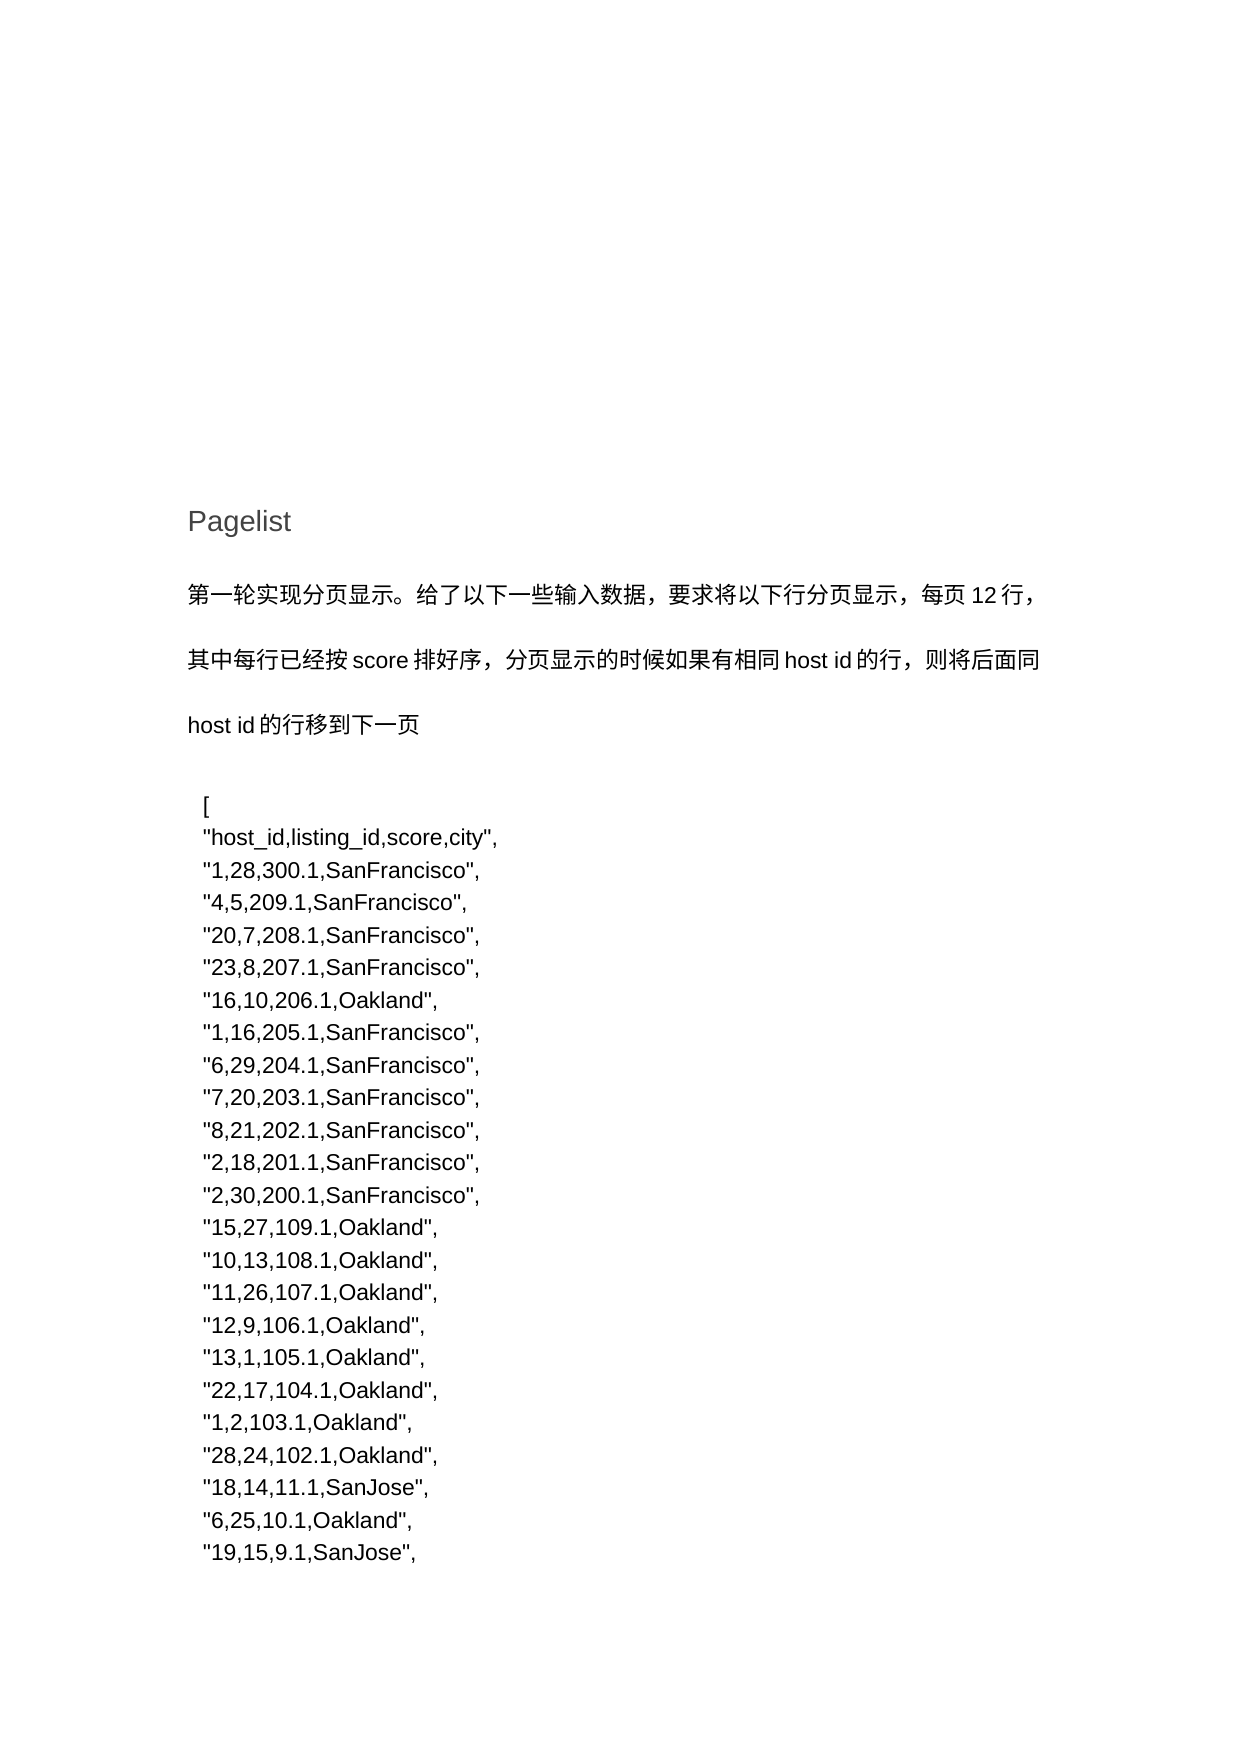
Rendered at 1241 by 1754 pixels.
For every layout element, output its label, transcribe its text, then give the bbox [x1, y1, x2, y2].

text Pagelist [187, 488, 1053, 553]
text 第一轮实现分页显示。给了以下一些输入数据，要求将以下行分页显示，每页12行，其中每行已经按score排好序，分页显示的时候如果有相同host id的行，则将后面同host id的行移到下一页 [187, 561, 1053, 756]
table_header [ [186, 789, 220, 821]
